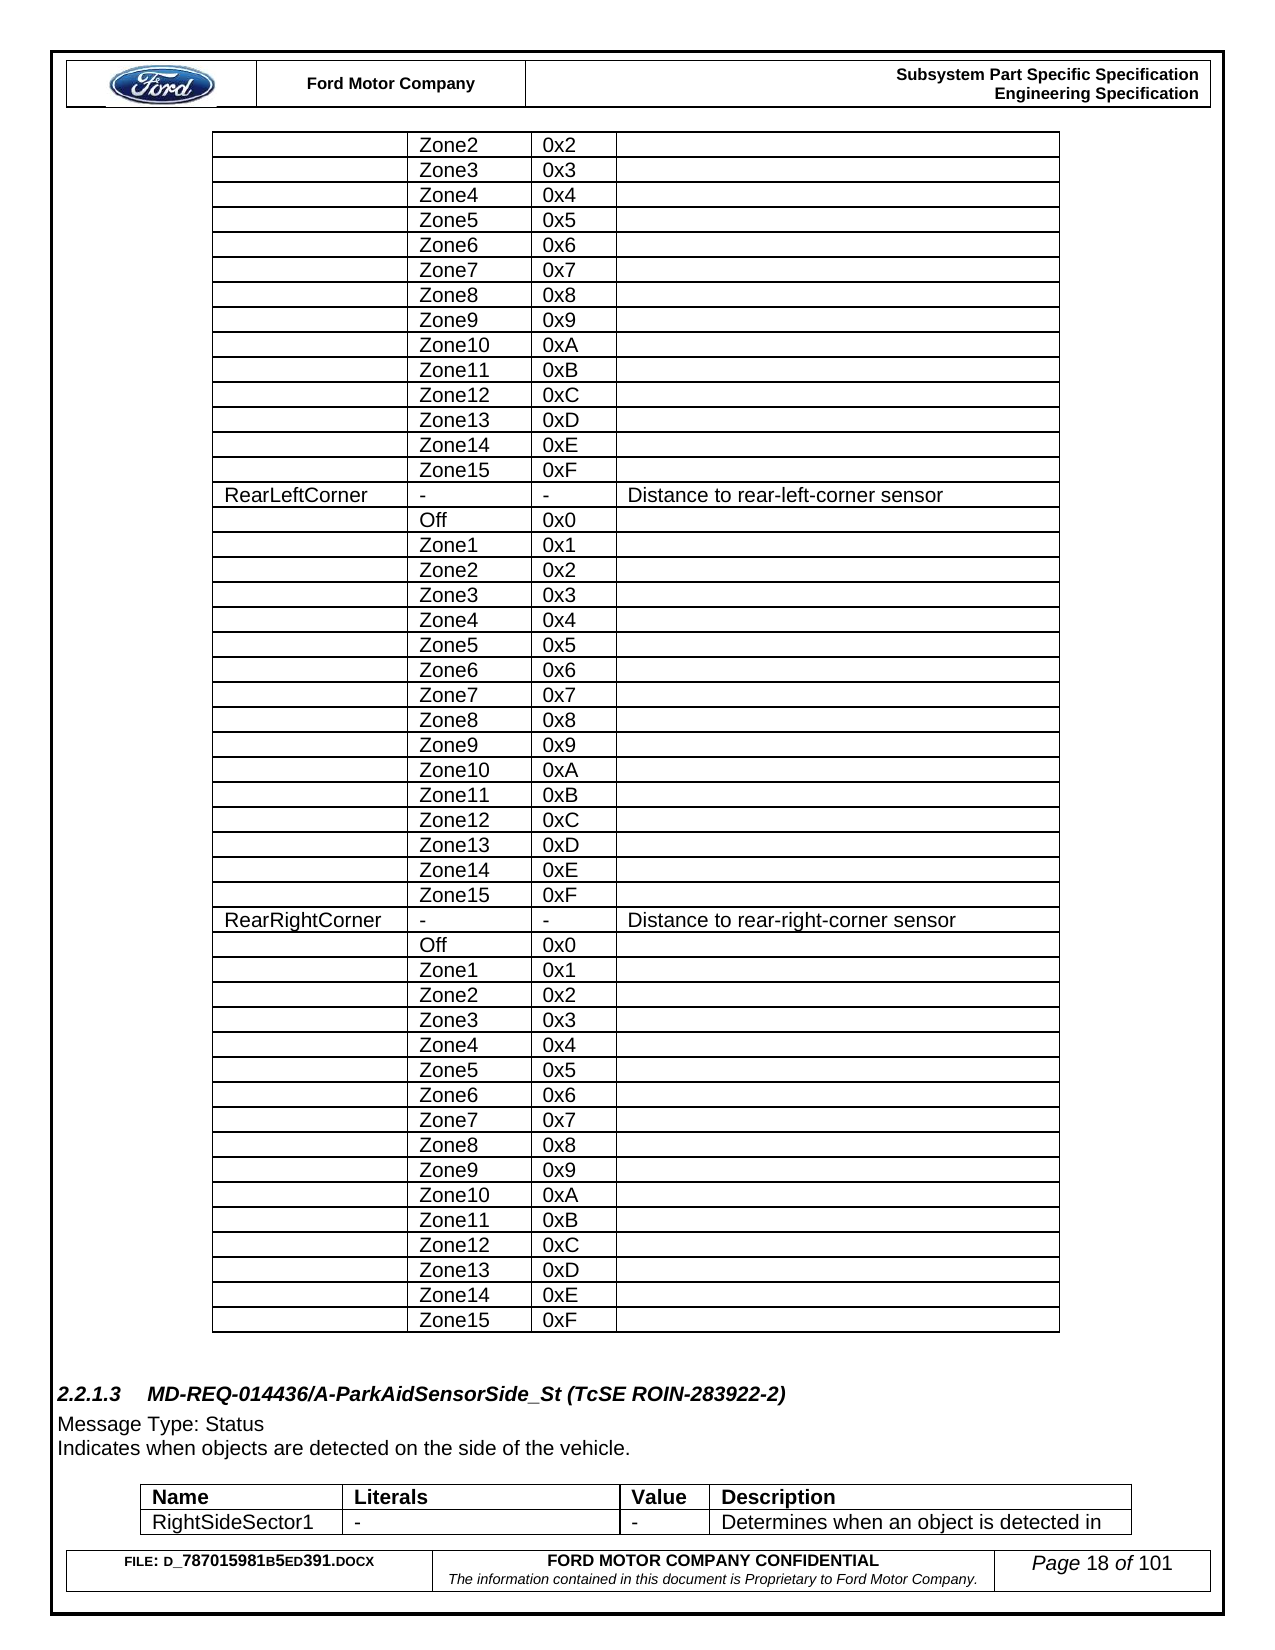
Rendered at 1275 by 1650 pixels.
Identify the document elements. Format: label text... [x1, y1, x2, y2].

table_cell [213, 1108, 407, 1131]
table_cell 0xA [532, 1183, 616, 1206]
table_cell 0x1 [532, 533, 616, 556]
table_cell Zone11 [408, 1208, 531, 1231]
table_cell [617, 1058, 1059, 1081]
table_cell [617, 858, 1059, 881]
table_cell Zone9 [408, 733, 531, 756]
table_cell - [343, 1510, 619, 1533]
table_cell Off [408, 508, 531, 531]
table_cell 0x5 [532, 633, 616, 656]
table_cell [617, 1208, 1059, 1231]
table_cell [213, 883, 407, 906]
table_cell 0xB [532, 1208, 616, 1231]
table_cell [213, 158, 407, 181]
table_cell [213, 958, 407, 981]
table_cell [213, 1008, 407, 1031]
table_cell Zone7 [408, 1108, 531, 1131]
table_cell 0x3 [532, 1008, 616, 1031]
table_cell [617, 808, 1059, 831]
table_cell [617, 1133, 1059, 1156]
table_cell 0x4 [532, 183, 616, 206]
table_cell Zone4 [408, 1033, 531, 1056]
table_cell [213, 333, 407, 356]
table_cell Zone12 [408, 383, 531, 406]
table_cell [617, 333, 1059, 356]
table_cell Zone13 [408, 408, 531, 431]
table_cell [617, 608, 1059, 631]
table_cell [213, 1133, 407, 1156]
table_cell [213, 658, 407, 681]
table_cell [617, 883, 1059, 906]
table_cell Zone13 [408, 833, 531, 856]
table_cell [213, 258, 407, 281]
table_cell Zone10 [408, 1183, 531, 1206]
table_cell Zone9 [408, 308, 531, 331]
table_cell Zone6 [408, 233, 531, 256]
table_cell [213, 533, 407, 556]
table_cell 0x5 [532, 1058, 616, 1081]
table_cell Zone8 [408, 1133, 531, 1156]
table_cell [213, 233, 407, 256]
table_cell Distance to rear-left-corner sensor [617, 483, 1059, 506]
table_cell [213, 708, 407, 731]
table_cell [213, 733, 407, 756]
table_cell RightSideSector1 [141, 1510, 342, 1533]
table_cell Zone7 [408, 683, 531, 706]
table_cell - [621, 1510, 709, 1533]
table_cell 0x9 [532, 733, 616, 756]
table_cell [213, 633, 407, 656]
table_cell [213, 383, 407, 406]
table_cell 0x0 [532, 508, 616, 531]
table_cell [617, 708, 1059, 731]
table_cell [617, 133, 1059, 156]
table_cell Zone11 [408, 358, 531, 381]
table_cell Zone3 [408, 583, 531, 606]
table_cell 0x5 [532, 208, 616, 231]
table_cell Zone6 [408, 658, 531, 681]
table_cell 0x8 [532, 708, 616, 731]
table_cell RearLeftCorner [213, 483, 407, 506]
table_cell [617, 583, 1059, 606]
table_cell Zone15 [408, 1308, 531, 1331]
table_cell Zone2 [408, 558, 531, 581]
table_cell Zone7 [408, 258, 531, 281]
table_cell [213, 783, 407, 806]
table_cell Zone2 [408, 133, 531, 156]
table_cell Zone12 [408, 808, 531, 831]
table_cell Zone5 [408, 1058, 531, 1081]
table_cell 0xD [532, 408, 616, 431]
table_cell Zone10 [408, 333, 531, 356]
table_cell [213, 1308, 407, 1331]
table_cell [213, 1183, 407, 1206]
table_cell 0x9 [532, 308, 616, 331]
table_cell 0xC [532, 383, 616, 406]
table_cell 0x8 [532, 283, 616, 306]
table_cell 0xE [532, 433, 616, 456]
table_cell Off [408, 933, 531, 956]
text Message Type: Status [57, 1412, 1215, 1436]
table_cell [617, 533, 1059, 556]
table_cell [617, 258, 1059, 281]
table_cell 0xF [532, 458, 616, 481]
table_cell [617, 158, 1059, 181]
table_cell Zone8 [408, 708, 531, 731]
table_cell [617, 783, 1059, 806]
table_cell 0x7 [532, 258, 616, 281]
table_cell [213, 283, 407, 306]
table_cell [213, 433, 407, 456]
table_cell [617, 983, 1059, 1006]
table_cell [617, 1158, 1059, 1181]
table_cell [213, 408, 407, 431]
table_cell [617, 758, 1059, 781]
table_cell Zone4 [408, 608, 531, 631]
table_cell Zone5 [408, 208, 531, 231]
table_cell [213, 583, 407, 606]
table_cell Distance to rear-right-corner sensor [617, 908, 1059, 931]
table_cell RearRightCorner [213, 908, 407, 931]
table_cell 0x8 [532, 1133, 616, 1156]
table_cell [617, 1283, 1059, 1306]
table_cell [213, 608, 407, 631]
table_cell [617, 233, 1059, 256]
table_cell 0x9 [532, 1158, 616, 1181]
table_cell [617, 958, 1059, 981]
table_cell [710, 1510, 1131, 1533]
table_cell Zone14 [408, 1283, 531, 1306]
table_cell 0xA [532, 758, 616, 781]
table_cell [617, 358, 1059, 381]
table_cell 0x6 [532, 233, 616, 256]
table_cell Zone14 [408, 858, 531, 881]
table_cell [617, 558, 1059, 581]
table_cell - [408, 908, 531, 931]
table_cell Zone3 [408, 158, 531, 181]
table_cell [213, 508, 407, 531]
table_cell 0xD [532, 833, 616, 856]
table_cell Zone10 [408, 758, 531, 781]
table_cell Zone14 [408, 433, 531, 456]
table_cell Zone6 [408, 1083, 531, 1106]
table_cell [213, 1258, 407, 1281]
table_cell Zone4 [408, 183, 531, 206]
table_cell 0xB [532, 783, 616, 806]
table_header Value [621, 1485, 709, 1508]
table_cell [617, 1258, 1059, 1281]
table_header Description [710, 1485, 1131, 1508]
table_cell [213, 983, 407, 1006]
table_cell Zone8 [408, 283, 531, 306]
table_cell [213, 308, 407, 331]
table_cell [213, 1158, 407, 1181]
table_cell 0x7 [532, 1108, 616, 1131]
table_cell [617, 408, 1059, 431]
table_cell [617, 658, 1059, 681]
table_cell 0xB [532, 358, 616, 381]
table_cell - [532, 908, 616, 931]
table_cell [617, 1033, 1059, 1056]
table_cell [617, 1308, 1059, 1331]
table_cell Zone3 [408, 1008, 531, 1031]
table_cell [213, 758, 407, 781]
table_cell Zone5 [408, 633, 531, 656]
table_cell 0x6 [532, 1083, 616, 1106]
table_cell 0x3 [532, 583, 616, 606]
table_cell Zone13 [408, 1258, 531, 1281]
table_cell Zone12 [408, 1233, 531, 1256]
table_cell 0xE [532, 858, 616, 881]
table_cell 0xA [532, 333, 616, 356]
table_cell Zone9 [408, 1158, 531, 1181]
table_cell [617, 1233, 1059, 1256]
table_cell [617, 1108, 1059, 1131]
table_cell [213, 1208, 407, 1231]
table_cell - [532, 483, 616, 506]
text Indicates when objects are detected on the side of the vehicle. [57, 1436, 1215, 1459]
table_cell 0x1 [532, 958, 616, 981]
table_cell [213, 458, 407, 481]
table_cell [617, 683, 1059, 706]
table_cell 0x6 [532, 658, 616, 681]
table_cell [617, 458, 1059, 481]
table_cell Zone2 [408, 983, 531, 1006]
table_cell Zone1 [408, 958, 531, 981]
table_cell [617, 1183, 1059, 1206]
table_cell [617, 1083, 1059, 1106]
table_cell Zone1 [408, 533, 531, 556]
table_cell [213, 683, 407, 706]
table_cell [213, 1058, 407, 1081]
table_cell [213, 208, 407, 231]
table_cell [213, 1233, 407, 1256]
table_cell 0x3 [532, 158, 616, 181]
table_cell 0x7 [532, 683, 616, 706]
table_cell [617, 508, 1059, 531]
table_cell [617, 308, 1059, 331]
table_cell 0xD [532, 1258, 616, 1281]
table_cell [213, 183, 407, 206]
table_cell [617, 633, 1059, 656]
table_cell 0x0 [532, 933, 616, 956]
table_cell - [408, 483, 531, 506]
table_cell Zone15 [408, 883, 531, 906]
table_cell 0x2 [532, 558, 616, 581]
table_cell 0xF [532, 883, 616, 906]
table_cell [213, 833, 407, 856]
table_header Literals [343, 1485, 619, 1508]
table_cell [617, 283, 1059, 306]
table_cell [617, 208, 1059, 231]
table_cell [213, 1283, 407, 1306]
subtitle MD-REQ-014436/A-ParkAidSensorSide_St (TcSE ROIN-283922-2) [57, 1381, 1215, 1405]
table_header Name [141, 1485, 342, 1508]
table_cell 0xC [532, 808, 616, 831]
table_cell [617, 1008, 1059, 1031]
table_cell [213, 133, 407, 156]
table_cell [617, 433, 1059, 456]
table_cell [213, 1033, 407, 1056]
table_cell [617, 833, 1059, 856]
table_cell [213, 858, 407, 881]
picture [105, 61, 217, 107]
table_cell Zone15 [408, 458, 531, 481]
table_cell [617, 733, 1059, 756]
table_cell [213, 558, 407, 581]
table_cell [213, 358, 407, 381]
table_cell [213, 808, 407, 831]
table_cell [617, 183, 1059, 206]
table_cell [213, 933, 407, 956]
table_cell [213, 1083, 407, 1106]
table_cell 0x4 [532, 608, 616, 631]
table_cell 0x4 [532, 1033, 616, 1056]
table_cell 0x2 [532, 133, 616, 156]
table_cell 0x2 [532, 983, 616, 1006]
table_cell [617, 933, 1059, 956]
table_cell 0xF [532, 1308, 616, 1331]
table_cell [617, 383, 1059, 406]
table_cell Zone11 [408, 783, 531, 806]
table_cell 0xC [532, 1233, 616, 1256]
table_cell 0xE [532, 1283, 616, 1306]
